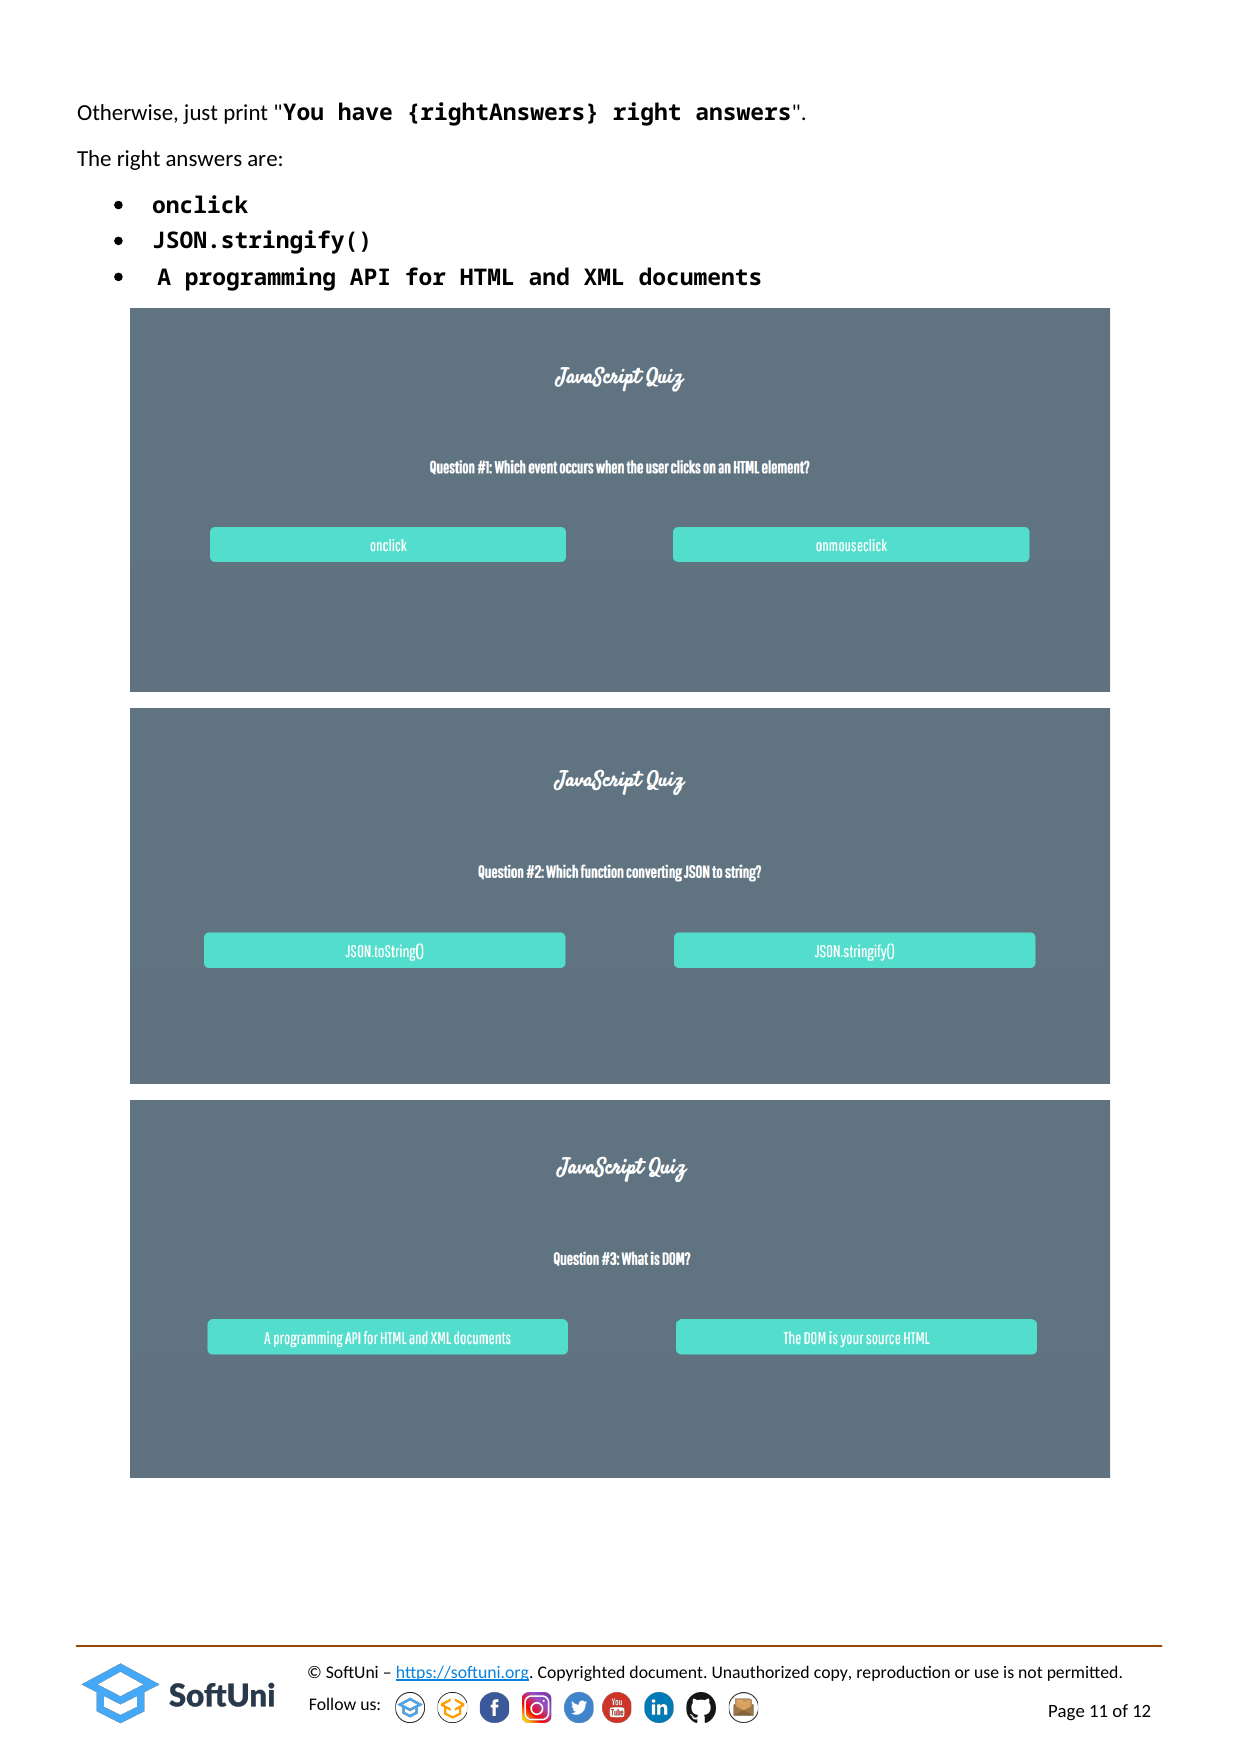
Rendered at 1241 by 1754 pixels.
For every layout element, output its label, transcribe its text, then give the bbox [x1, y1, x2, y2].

list A programming API for HTML and XML documents [114, 260, 1163, 292]
picture [437, 1692, 468, 1723]
picture [522, 1692, 552, 1723]
text The right answers are: [77, 144, 1163, 172]
picture [665, 1692, 674, 1701]
picture [130, 1100, 1110, 1478]
picture [658, 1705, 667, 1714]
picture [395, 1692, 425, 1723]
picture [644, 1692, 653, 1701]
picture [644, 1714, 653, 1723]
picture [728, 1692, 759, 1723]
list JSON.stringify() [114, 224, 1163, 256]
picture [564, 1692, 594, 1723]
text Otherwise, just print "You have {rightAnswers} right answers". [77, 95, 1163, 127]
picture [479, 1692, 510, 1723]
picture [602, 1692, 632, 1723]
picture [686, 1692, 716, 1723]
picture [665, 1714, 674, 1723]
list onclick [114, 188, 1163, 220]
picture [130, 308, 1110, 692]
picture [130, 708, 1110, 1084]
picture [75, 1658, 281, 1729]
